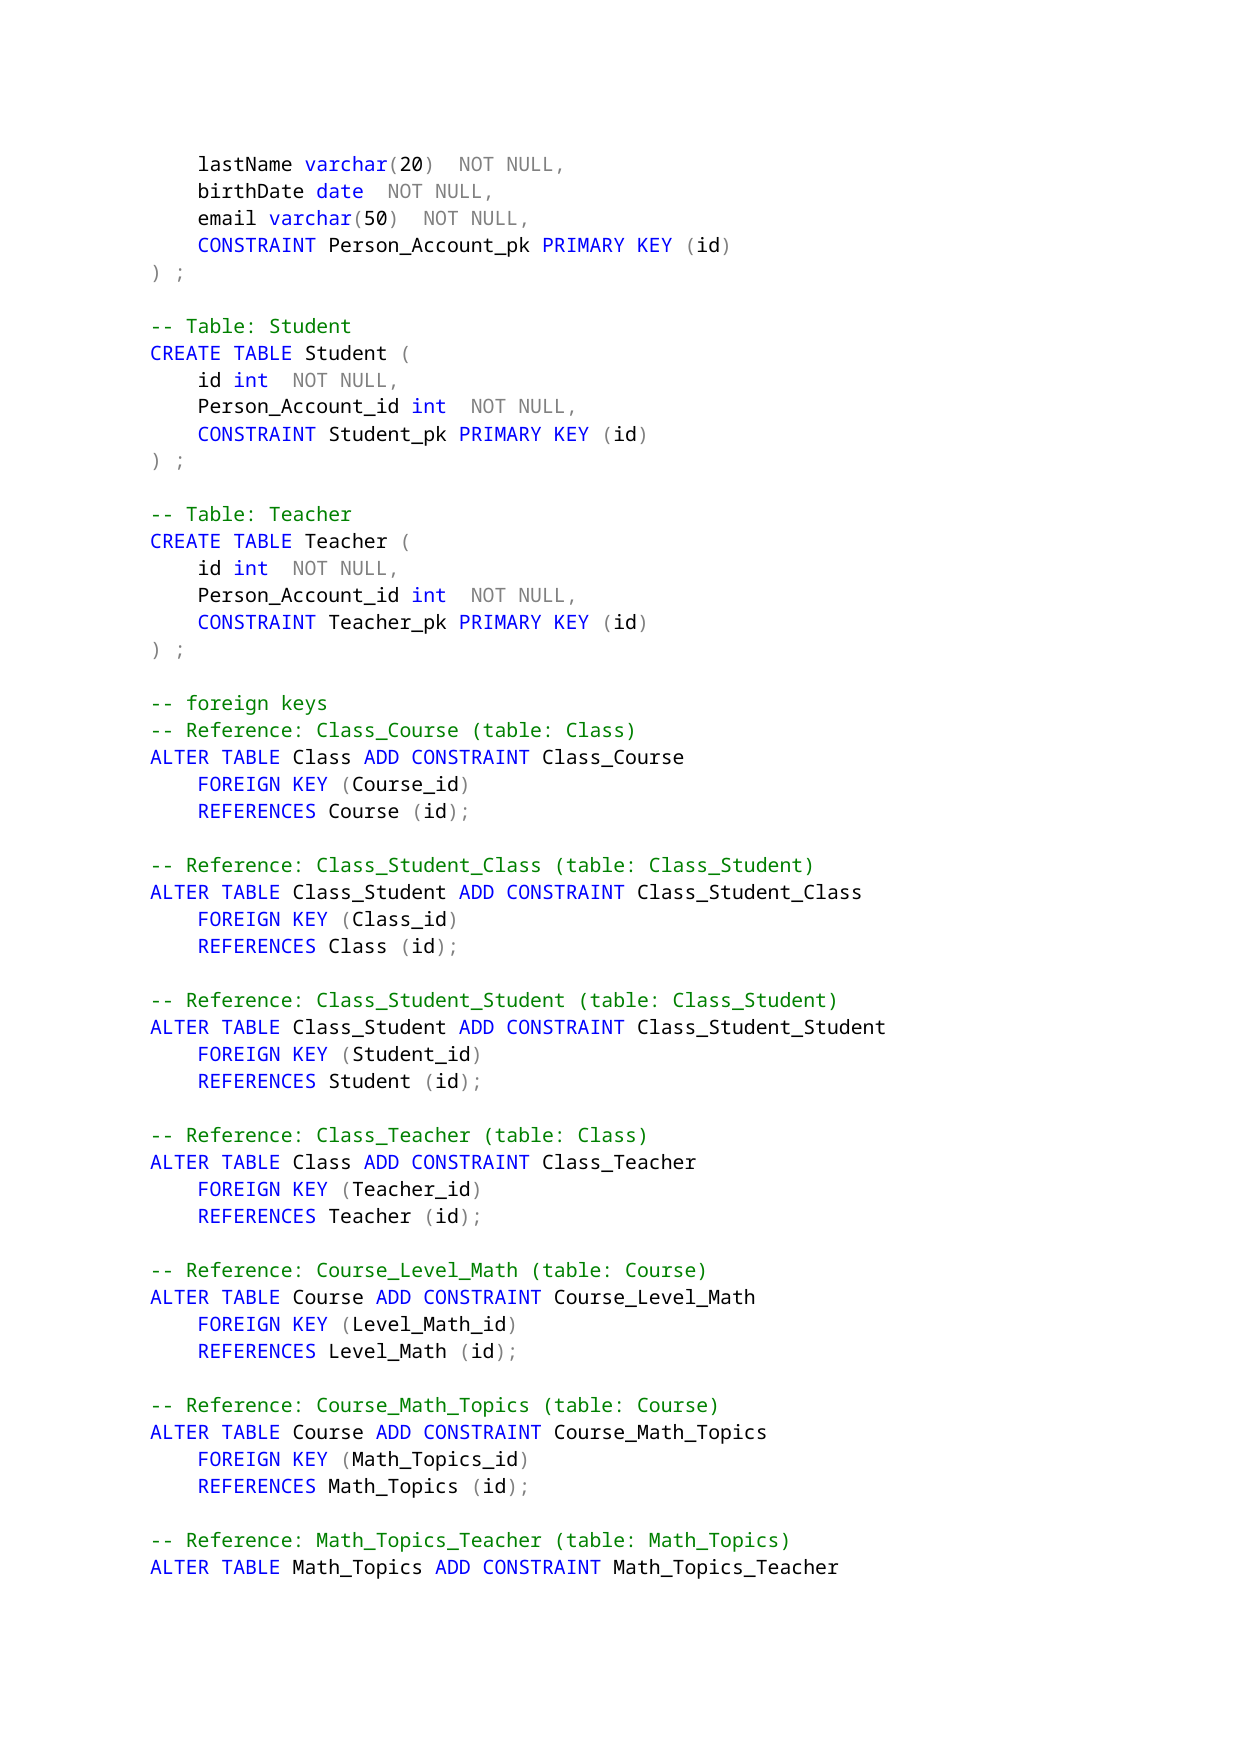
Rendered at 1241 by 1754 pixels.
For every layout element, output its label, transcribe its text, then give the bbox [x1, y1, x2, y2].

text -- Reference: Class_Course (table: Class) [150, 717, 1090, 743]
text FOREIGN KEY (Math_Topics_id) [150, 1445, 1090, 1472]
text -- Reference: Math_Topics_Teacher (table: Math_Topics) [150, 1526, 1090, 1553]
text lastName varchar(20) NOT NULL, [150, 150, 1090, 177]
text ALTER TABLE Class_Student ADD CONSTRAINT Class_Student_Class [150, 878, 1090, 905]
text FOREIGN KEY (Student_id) [150, 1040, 1090, 1067]
text birthDate date NOT NULL, [150, 177, 1090, 204]
text CONSTRAINT Person_Account_pk PRIMARY KEY (id) [150, 231, 1090, 258]
text ALTER TABLE Course ADD CONSTRAINT Course_Level_Math [150, 1283, 1090, 1310]
text id int NOT NULL, [150, 366, 1090, 393]
text ) ; [150, 258, 1090, 285]
text ) ; [150, 447, 1090, 474]
text Person_Account_id int NOT NULL, [150, 393, 1090, 420]
text ALTER TABLE Class ADD CONSTRAINT Class_Teacher [150, 1148, 1090, 1175]
text REFERENCES Teacher (id); [150, 1202, 1090, 1229]
text CREATE TABLE Student ( [150, 339, 1090, 366]
text -- Table: Student [150, 312, 1090, 339]
text ALTER TABLE Class ADD CONSTRAINT Class_Course [150, 743, 1090, 771]
text -- Table: Teacher [150, 501, 1090, 528]
text ALTER TABLE Math_Topics ADD CONSTRAINT Math_Topics_Teacher [150, 1553, 1090, 1580]
text -- Reference: Course_Math_Topics (table: Course) [150, 1391, 1090, 1418]
text id int NOT NULL, [150, 555, 1090, 582]
text REFERENCES Course (id); [150, 797, 1090, 824]
text ) ; [150, 636, 1090, 663]
text REFERENCES Level_Math (id); [150, 1337, 1090, 1364]
text CREATE TABLE Teacher ( [150, 528, 1090, 555]
text -- Reference: Class_Student_Student (table: Class_Student) [150, 986, 1090, 1013]
text -- Reference: Class_Teacher (table: Class) [150, 1121, 1090, 1148]
text -- Reference: Class_Student_Class (table: Class_Student) [150, 851, 1090, 878]
text -- Reference: Course_Level_Math (table: Course) [150, 1256, 1090, 1283]
text REFERENCES Class (id); [150, 932, 1090, 959]
text REFERENCES Math_Topics (id); [150, 1472, 1090, 1499]
text ALTER TABLE Class_Student ADD CONSTRAINT Class_Student_Student [150, 1013, 1090, 1040]
text Person_Account_id int NOT NULL, [150, 582, 1090, 609]
text ALTER TABLE Course ADD CONSTRAINT Course_Math_Topics [150, 1418, 1090, 1445]
text CONSTRAINT Student_pk PRIMARY KEY (id) [150, 420, 1090, 447]
text FOREIGN KEY (Class_id) [150, 905, 1090, 932]
text FOREIGN KEY (Course_id) [150, 771, 1090, 797]
text REFERENCES Student (id); [150, 1067, 1090, 1094]
text FOREIGN KEY (Level_Math_id) [150, 1310, 1090, 1337]
text CONSTRAINT Teacher_pk PRIMARY KEY (id) [150, 609, 1090, 636]
text -- foreign keys [150, 689, 1090, 717]
text email varchar(50) NOT NULL, [150, 204, 1090, 231]
text FOREIGN KEY (Teacher_id) [150, 1175, 1090, 1202]
